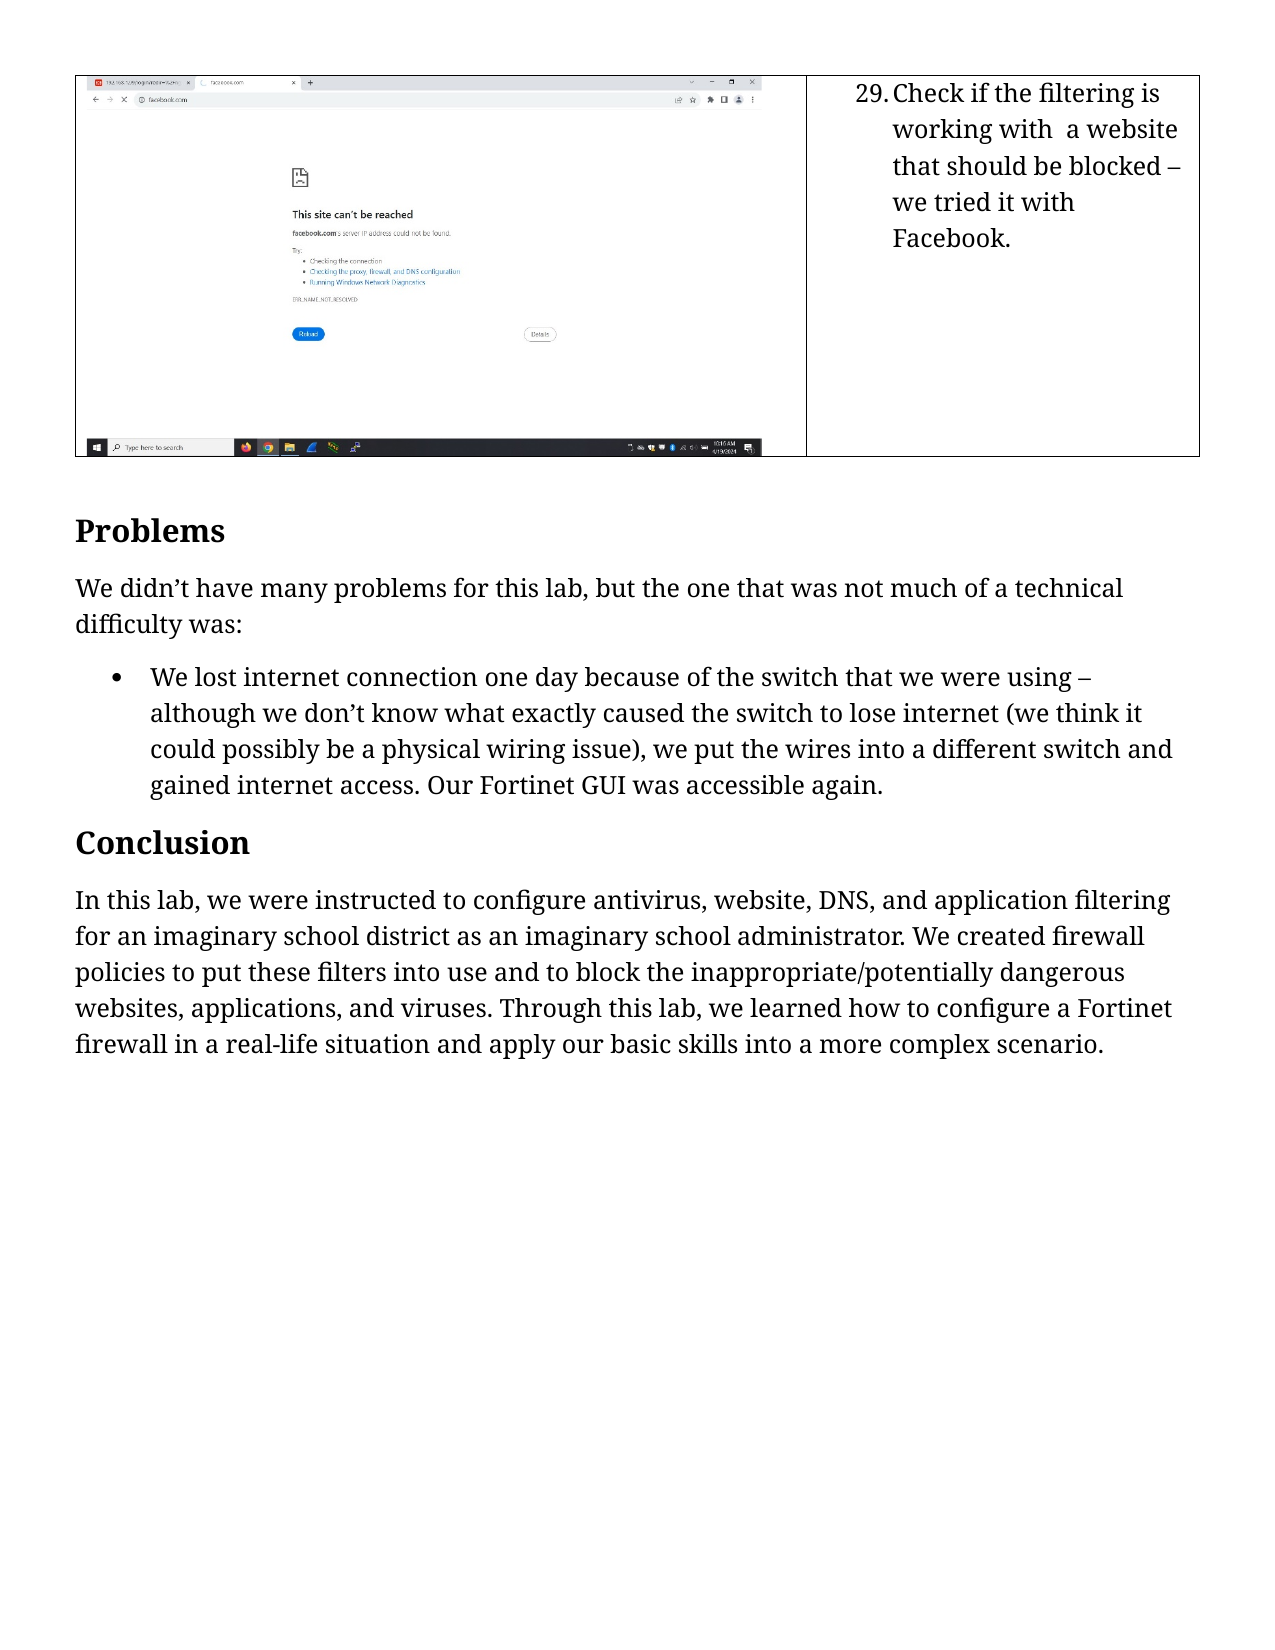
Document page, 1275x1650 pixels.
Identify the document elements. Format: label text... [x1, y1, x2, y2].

table_cell [76, 76, 86, 456]
table_cell [762, 76, 806, 456]
list We lost internet connection one day because of the switch that we were using – although we don’t know what exactly caused the switch to lose internet (we think it could possibly be a physical wiring issue), we put the wires into a different switch and gained internet access. Our Fortinet GUI was accessible again. [112, 660, 1200, 802]
picture [86, 76, 762, 456]
table_cell Check if the filtering is working with a website that should be blocked – we tried it with Facebook. [807, 76, 1199, 456]
text Problems [75, 509, 1200, 552]
text Conclusion [75, 821, 1200, 863]
text In this lab, we were instructed to configure antivirus, website, DNS, and application filtering for an imaginary school district as an imaginary school administrator. We created firewall policies to put these filters into use and to block the inappropriate/potentially dangerous websites, applications, and viruses. Through this lab, we learned how to configure a Fortinet firewall in a real-life situation and apply our basic skills into a more complex scenario. [75, 882, 1200, 1061]
text We didn’t have many problems for this lab, but the one that was not much of a technical difficulty was: [75, 571, 1200, 641]
